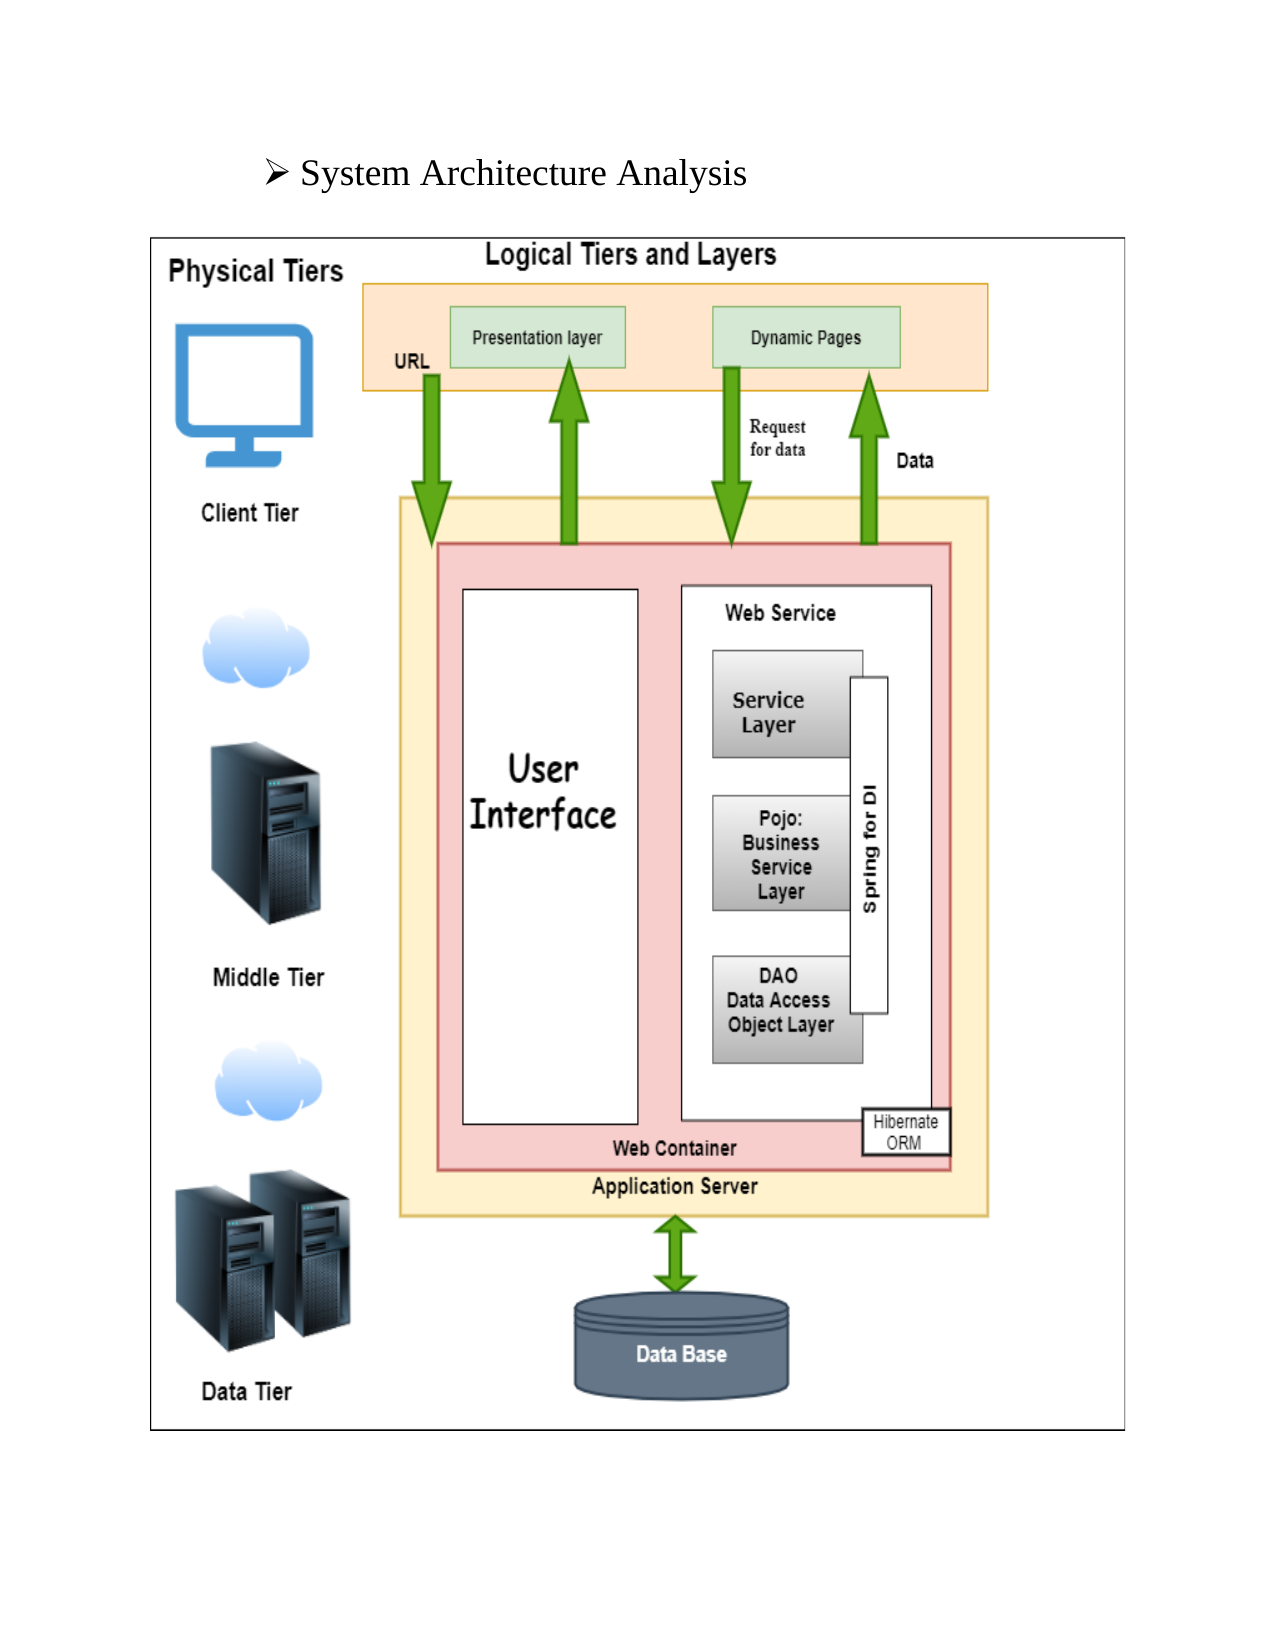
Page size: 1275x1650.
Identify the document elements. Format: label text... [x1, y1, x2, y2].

list System Architecture Analysis [262, 150, 1125, 193]
picture [150, 213, 1125, 1431]
